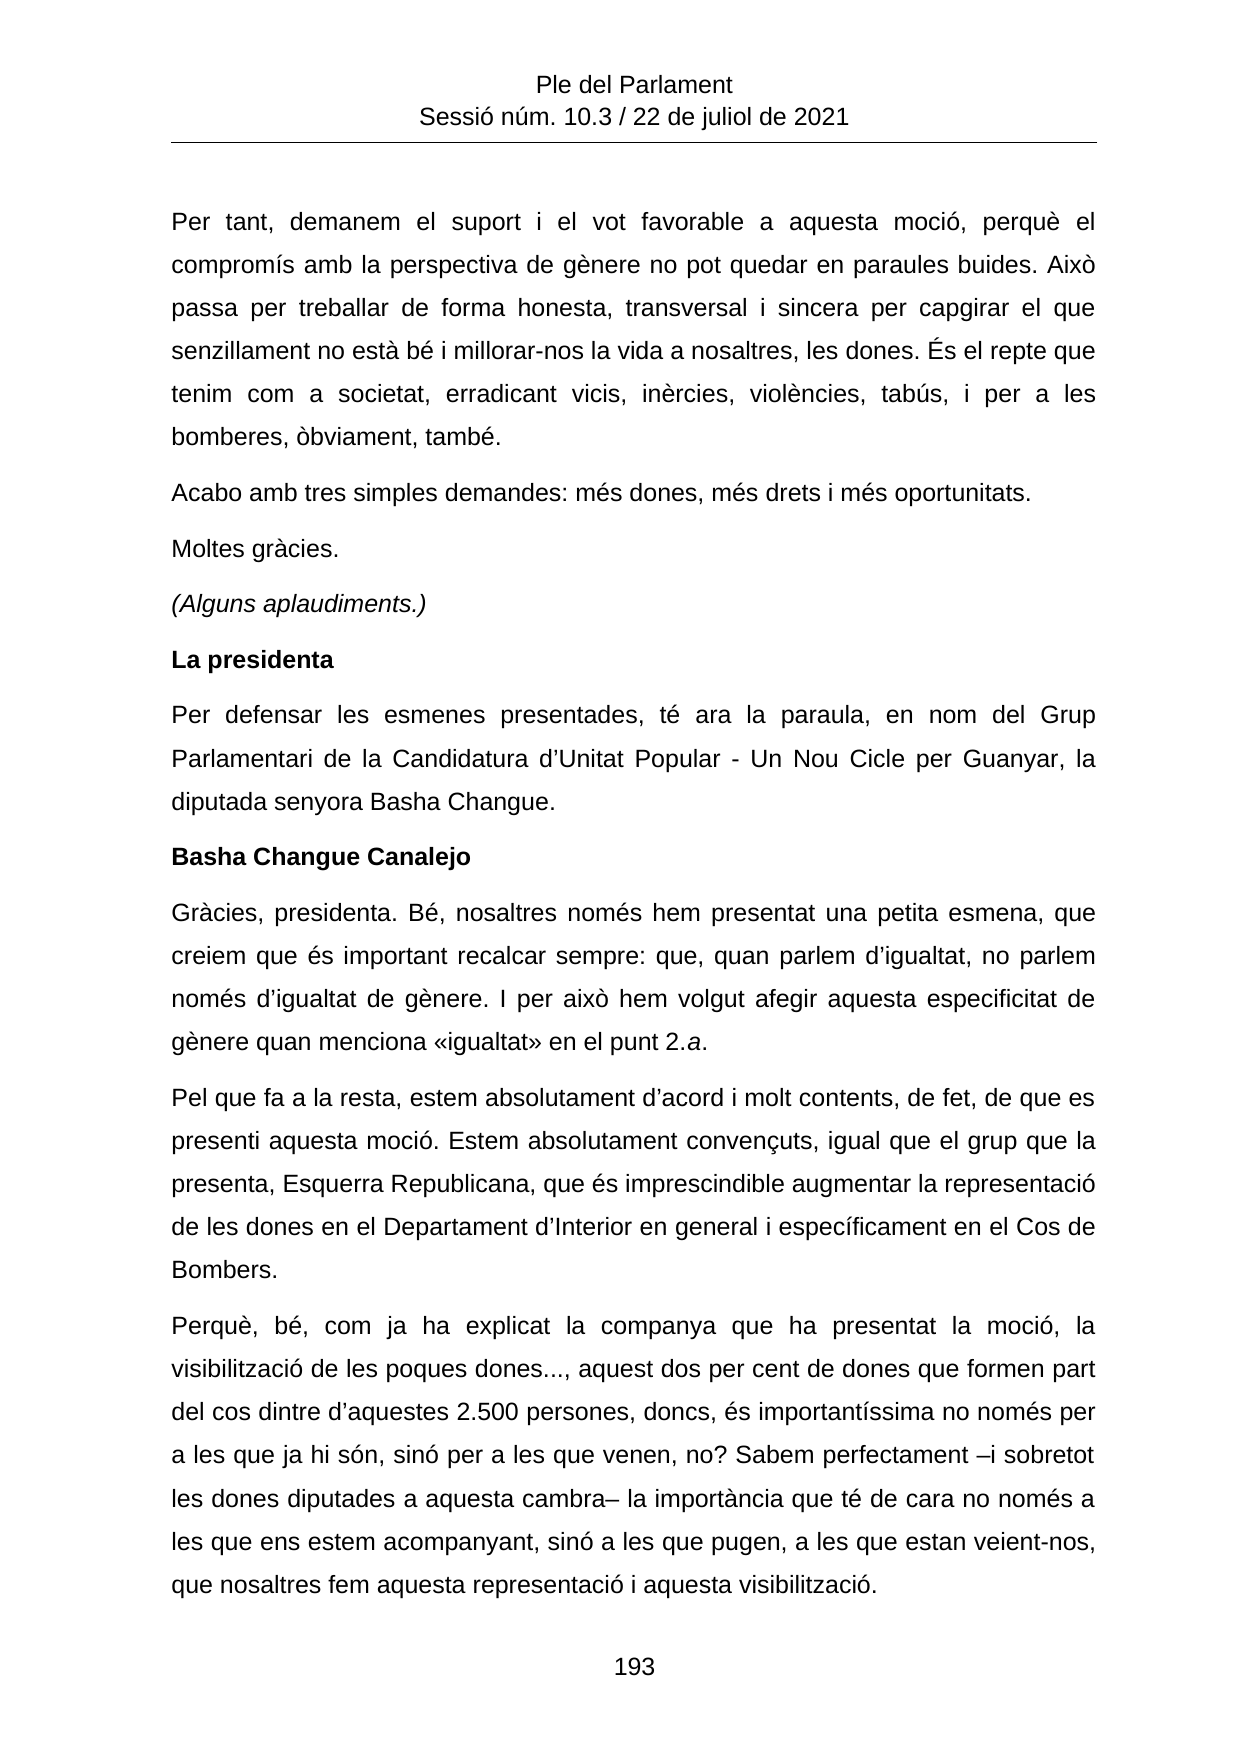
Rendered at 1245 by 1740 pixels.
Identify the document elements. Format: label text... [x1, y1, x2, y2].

text Per tant, demanem el suport i el vot favorable a aquesta moció, perquè el compromís amb la perspectiva de gènere no pot quedar en paraules buides. Això passa per treballar de forma honesta, transversal i sincera per capgirar el que senzillament no està bé i millorar-nos la vida a nosaltres, les dones. És el repte que tenim com a societat, erradicant vicis, inèrcies, violències, tabús, i per a les bomberes, òbviament, també. [171, 207, 1097, 451]
text Perquè, bé, com ja ha explicat la companya que ha presentat la moció, la visibilització de les poques dones..., aquest dos per cent de dones que formen part del cos dintre d’aquestes 2.500 persones, doncs, és importantíssima no només per a les que ja hi són, sinó per a les que venen, no? Sabem perfectament –i sobretot les dones diputades a aquesta cambra– la importància que té de cara no només a les que ens estem acompanyant, sinó a les que pugen, a les que estan veient-nos, que nosaltres fem aquesta representació i aquesta visibilització. [171, 1311, 1097, 1599]
text Moltes gràcies. [171, 534, 1097, 562]
text La presidenta [171, 645, 1097, 674]
text Acabo amb tres simples demandes: més dones, més drets i més oportunitats. [171, 478, 1097, 507]
text Gràcies, presidenta. Bé, nosaltres només hem presentat una petita esmena, que creiem que és important recalcar sempre: que, quan parlem d’igualtat, no parlem només d’igualtat de gènere. I per això hem volgut afegir aquesta especificitat de gènere quan menciona «igualtat» en el punt 2.a. [171, 898, 1097, 1056]
text Pel que fa a la resta, estem absolutament d’acord i molt contents, de fet, de que es presenti aquesta moció. Estem absolutament convençuts, igual que el grup que la presenta, Esquerra Republicana, que és imprescindible augmentar la representació de les dones en el Departament d’Interior en general i específicament en el Cos de Bombers. [171, 1083, 1097, 1284]
text Per defensar les esmenes presentades, té ara la paraula, en nom del Grup Parlamentari de la Candidatura d’Unitat Popular - Un Nou Cicle per Guanyar, la diputada senyora Basha Changue. [171, 701, 1097, 816]
text (Alguns aplaudiments.) [171, 589, 1097, 618]
text Basha Changue Canalejo [171, 842, 1097, 871]
